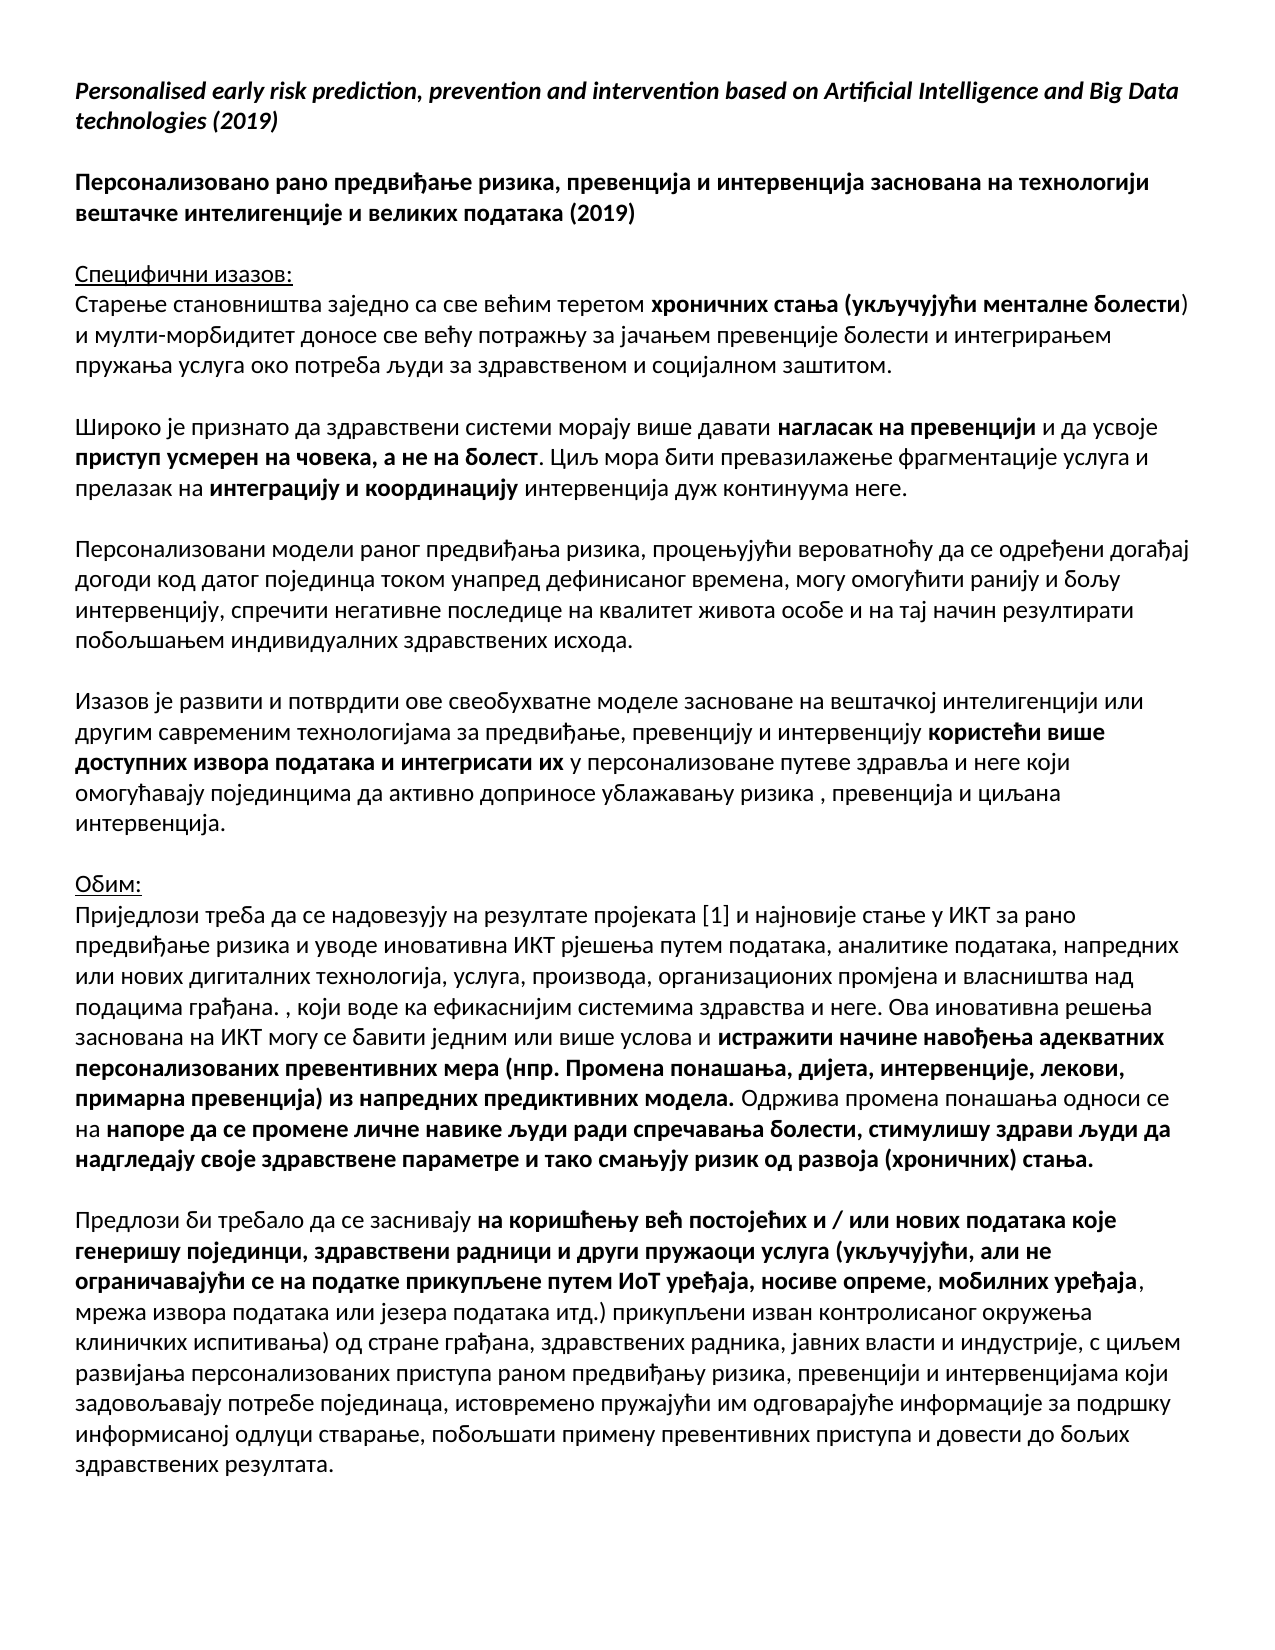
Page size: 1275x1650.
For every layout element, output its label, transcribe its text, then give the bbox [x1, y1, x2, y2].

text Предлози би требало да се заснивају на коришћењу већ постојећих и / или нових података које генеришу појединци, здравствени радници и други пружаоци услуга (укључујући, али не ограничавајући се на податке прикупљене путем ИоТ уређаја, носиве опреме, мобилних уређаја, мрежа извора података или језера података итд.) прикупљени изван контролисаног окружења клиничких испитивања) од стране грађана, здравствених радника, јавних власти и индустрије, с циљем развијања персонализованих приступа раном предвиђању ризика, превенцији и интервенцијама који задовољавају потребе појединаца, истовремено пружајући им одговарајуће информације за подршку информисаној одлуци стварање, побољшати примену превентивних приступа и довести до бољих здравствених резултата. [75, 1204, 1200, 1479]
text Обим: [75, 868, 1200, 899]
text Специфични изазов: [75, 258, 1200, 289]
text Персонализовано рано предвиђање ризика, превенција и интервенција заснована на технологији вештачке интелигенције и великих података (2019) [75, 167, 1200, 228]
text Изазов је развити и потврдити ове свеобухватне моделе засноване на вештачкој интелигенцији или другим савременим технологијама за предвиђање, превенцију и интервенцију користећи више доступних извора података и интегрисати их у персонализоване путеве здравља и неге који омогућавају појединцима да активно доприносе ублажавању ризика , превенција и циљана интервенција. [75, 685, 1200, 838]
text Персонализовани модели раног предвиђања ризика, процењујући вероватноћу да се одређени догађај догоди код датог појединца током унапред дефинисаног времена, могу омогућити ранију и бољу интервенцију, спречити негативне последице на квалитет живота особе и на тај начин резултирати побољшањем индивидуалних здравствених исхода. [75, 533, 1200, 655]
text Старење становништва заједно са све већим теретом хроничних стања (укључујући менталне болести) и мулти-морбидитет доносе све већу потражњу за јачањем превенције болести и интегрирањем пружања услуга око потреба људи за здравственом и социјалном заштитом. [75, 289, 1200, 380]
text Широко је признато да здравствени системи морају више давати нагласак на превенцији и да усвоје приступ усмерен на човека, а не на болест. Циљ мора бити превазилажење фрагментације услуга и прелазак на интеграцију и координацију интервенција дуж континуума неге. [75, 411, 1200, 502]
text Personalised early risk prediction, prevention and intervention based on Artificial Intelligence and Big Data technologies (2019) [75, 75, 1200, 136]
text Приједлози треба да се надовезују на резултате пројеката [1] и најновије стање у ИКТ за рано предвиђање ризика и уводе иновативна ИКТ рјешења путем података, аналитике података, напредних или нових дигиталних технологија, услуга, производа, организационих промјена и власништва над подацима грађана. , који воде ка ефикаснијим системима здравства и неге. Ова иновативна решења заснована на ИКТ могу се бавити једним или више услова и истражити начине навођења адекватних персонализованих превентивних мера (нпр. Промена понашања, дијета, интервенције, лекови, примарна превенција) из напредних предиктивних модела. Одржива промена понашања односи се на напоре да се промене личне навике људи ради спречавања болести, стимулишу здрави људи да надгледају своје здравствене параметре и тако смањују ризик од развоја (хроничних) стања. [75, 899, 1200, 1174]
